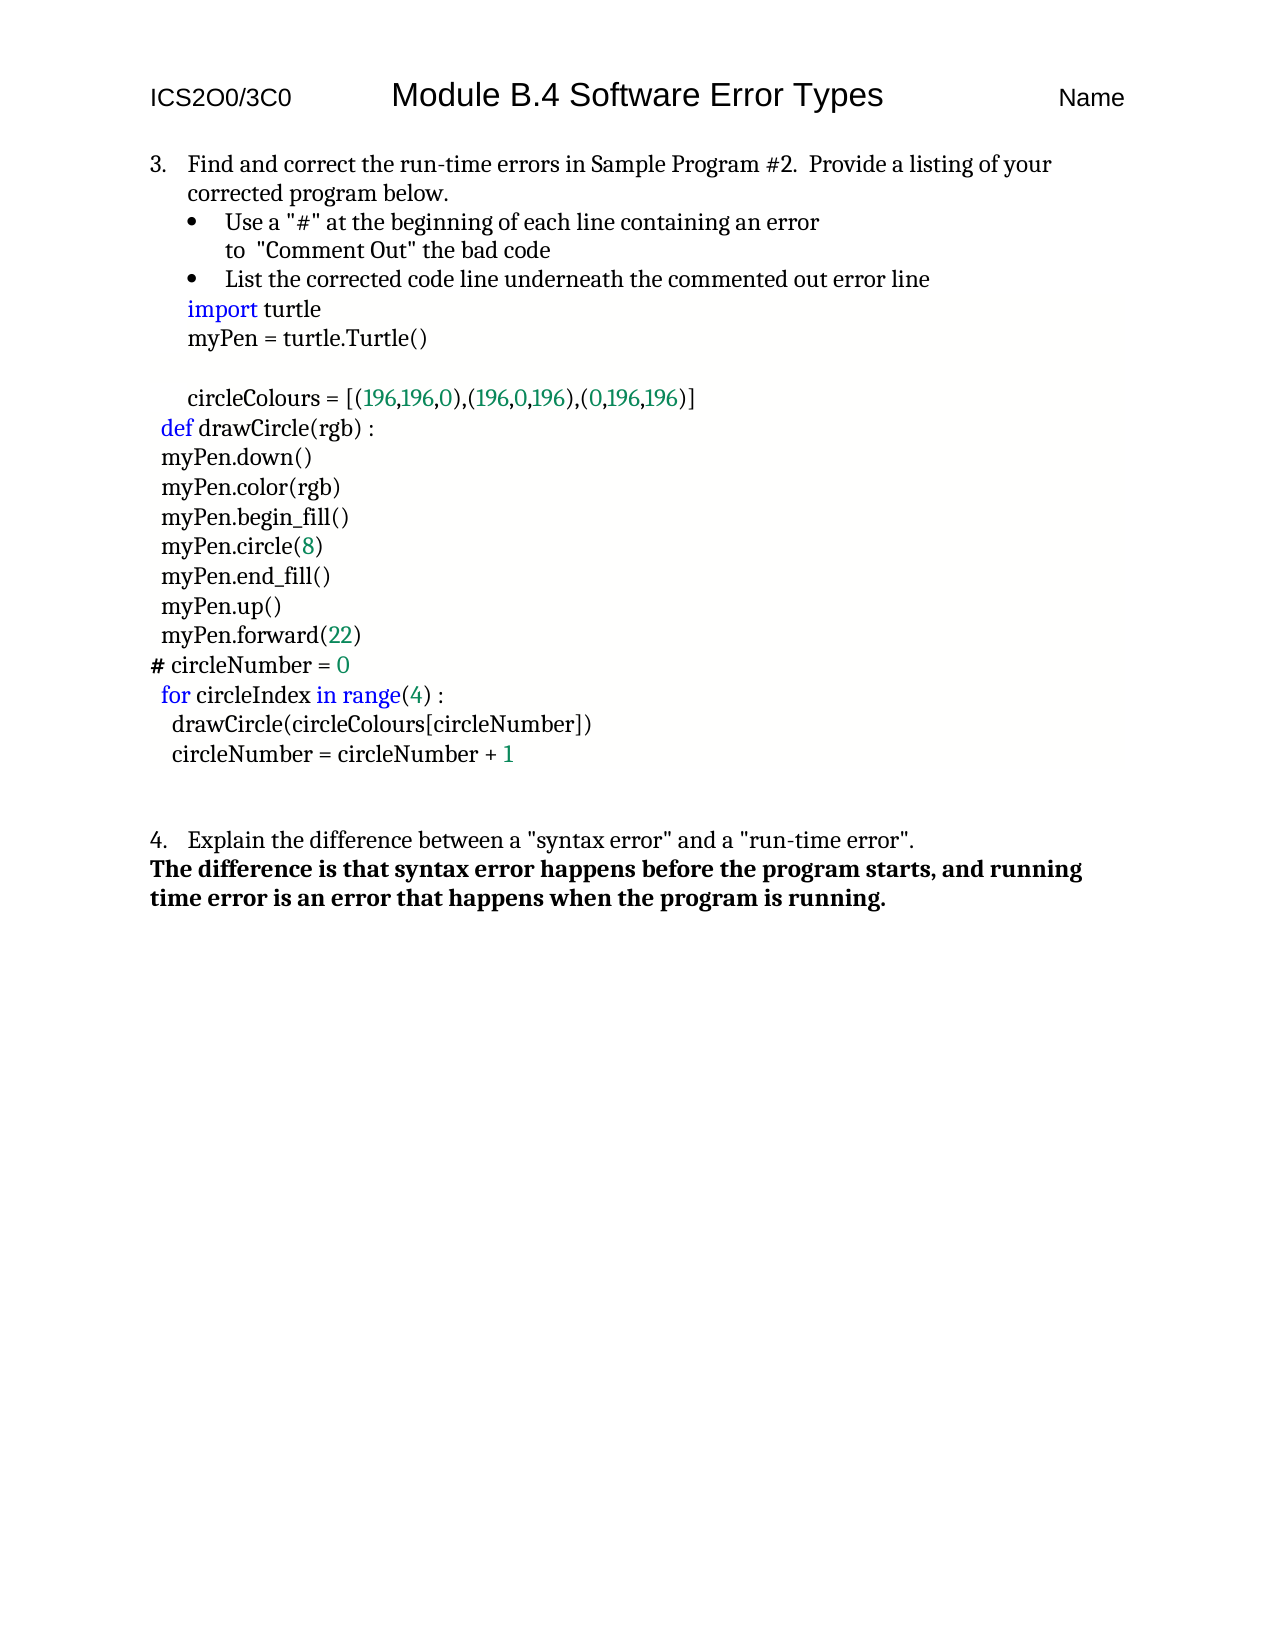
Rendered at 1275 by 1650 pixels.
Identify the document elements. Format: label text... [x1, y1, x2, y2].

text The difference is that syntax error happens before the program starts, and running time error is an error that happens when the program is running. [150, 855, 1125, 912]
text myPen.color(rgb) [150, 472, 1125, 502]
text myPen.down() [150, 442, 1125, 472]
text circleNumber = circleNumber + 1 [150, 739, 1125, 769]
text myPen.end_fill() [150, 561, 1125, 591]
text circleColours = [(196,196,0),(196,0,196),(0,196,196)] [187, 383, 1125, 412]
text myPen.begin_fill() [150, 502, 1125, 531]
list Use a "#" at the beginning of each line containing an error to "Comment Out" the bad code [187, 207, 1125, 265]
text myPen.forward(22) [150, 620, 1125, 650]
text myPen = turtle.Turtle() [187, 323, 1125, 353]
text myPen.up() [150, 591, 1125, 620]
text myPen.circle(8) [150, 531, 1125, 561]
list Explain the difference between a "syntax error" and a "run-time error". [150, 826, 1125, 855]
text drawCircle(circleColours[circleNumber]) [150, 709, 1125, 739]
text # circleNumber = 0 [150, 650, 1125, 680]
list List the corrected code line underneath the commented out error line [187, 265, 1125, 294]
text def drawCircle(rgb) : [150, 412, 1125, 442]
text import turtle [187, 294, 1125, 323]
text for circleIndex in range(4) : [150, 680, 1125, 709]
list Find and correct the run-time errors in Sample Program #2. Provide a listing of your corrected program below. [150, 150, 1125, 207]
